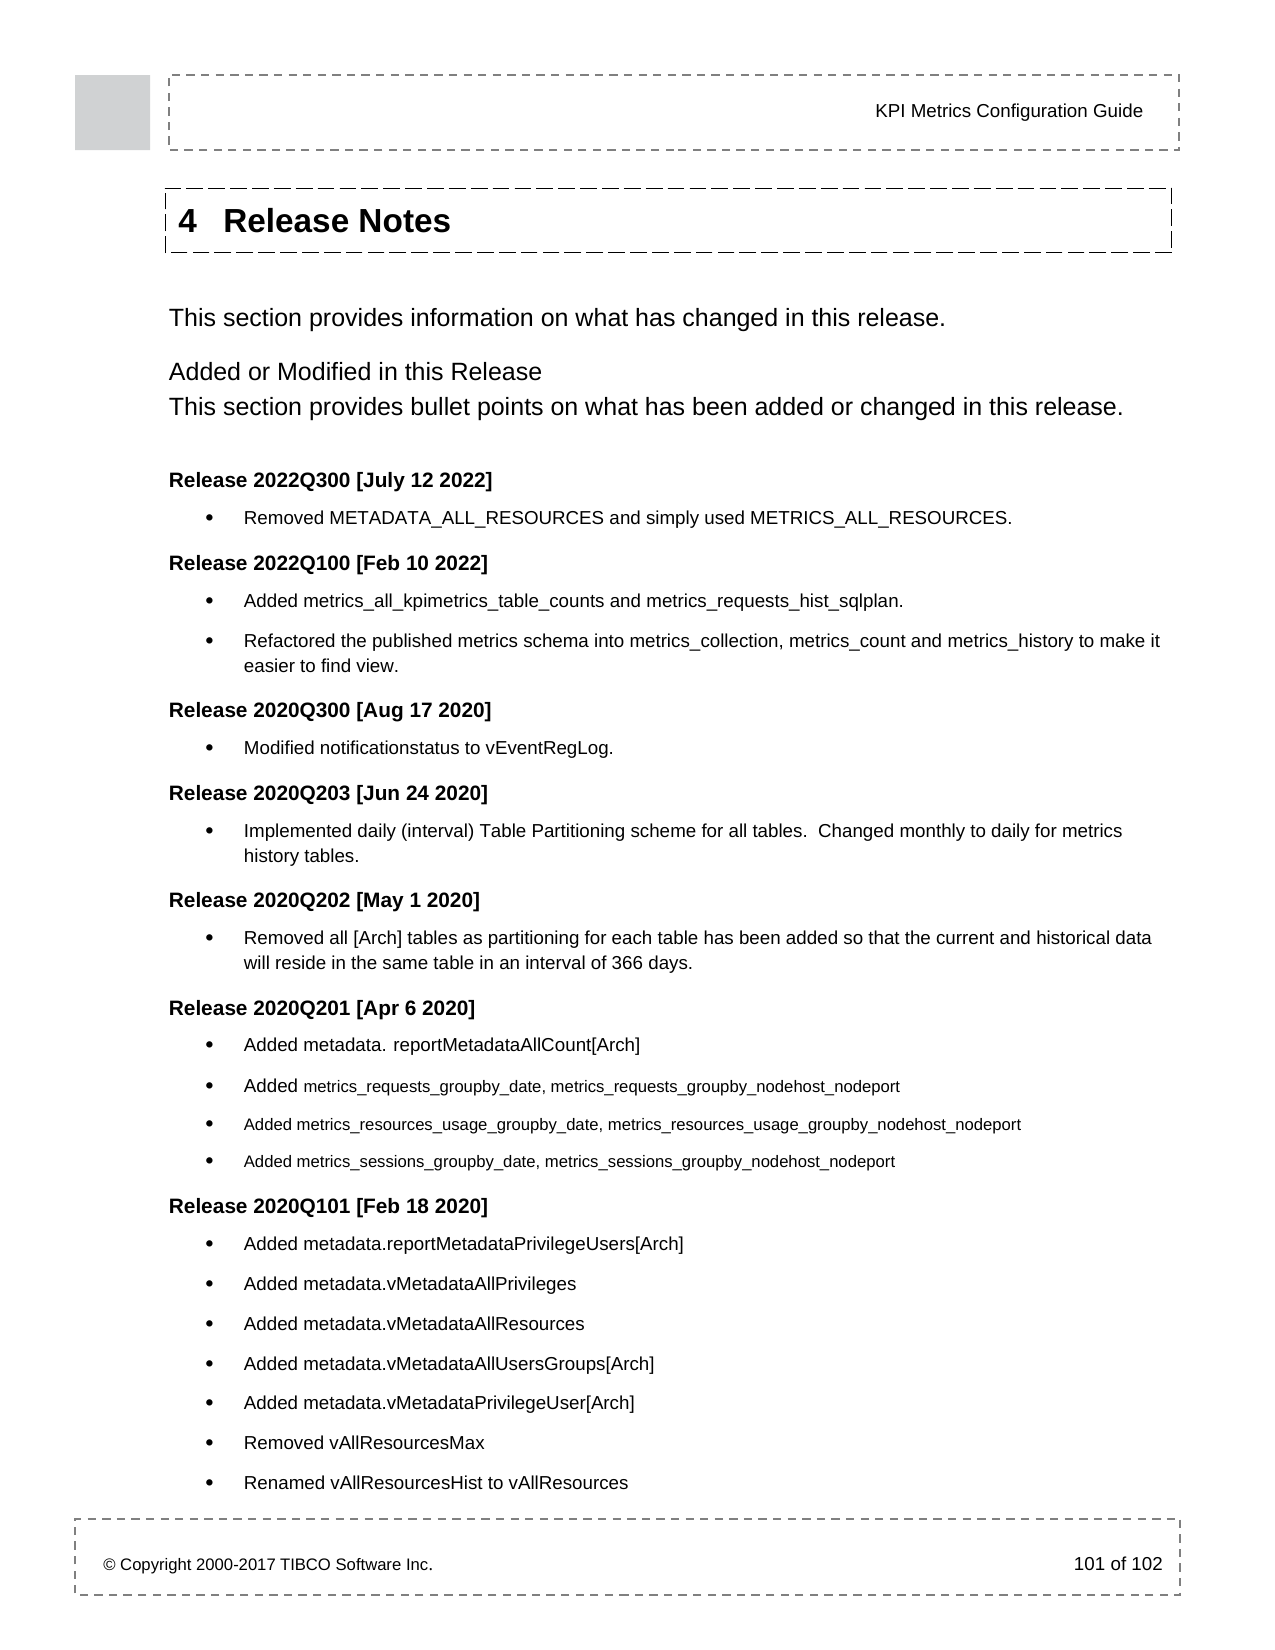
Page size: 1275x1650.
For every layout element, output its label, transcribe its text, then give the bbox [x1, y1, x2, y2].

text This section provides information on what has changed in this release. [169, 303, 1162, 332]
list Added metadata.vMetadataAllPrivileges [206, 1272, 1161, 1294]
list Added metadata.vMetadataAllUsersGroups[Arch] [206, 1352, 1161, 1374]
list Added metadata.vMetadataAllResources [206, 1312, 1161, 1334]
subtitle Release 2020Q201 [Apr 6 2020] [169, 995, 1162, 1019]
list Added metadata.reportMetadataPrivilegeUsers[Arch] [206, 1233, 1161, 1254]
list Added metrics_sessions_groupby_date, metrics_sessions_groupby_nodehost_nodeport [206, 1152, 1161, 1172]
subtitle Release 2020Q202 [May 1 2020] [169, 888, 1162, 912]
list Implemented daily (interval) Table Partitioning scheme for all tables. Changed monthly to daily for metrics history tables. [206, 819, 1161, 866]
list Added metrics_all_kpimetrics_table_counts and metrics_requests_hist_sqlplan. [206, 589, 1161, 611]
list Removed all [Arch] tables as partitioning for each table has been added so that the current and historical data will reside in the same table in an interval of 366 days. [206, 927, 1161, 973]
subtitle Release 2022Q300 [July 12 2022] [169, 468, 1162, 492]
list Refactored the published metrics schema into metrics_collection, metrics_count and metrics_history to make it easier to find view. [206, 629, 1161, 676]
subtitle Release Notes [164, 187, 1172, 253]
text This section provides bullet points on what has been added or changed in this release. [169, 392, 1162, 421]
list Added metrics_resources_usage_groupby_date, metrics_resources_usage_groupby_nodehost_nodeport [206, 1115, 1161, 1134]
list Removed METADATA_ALL_RESOURCES and simply used METRICS_ALL_RESOURCES. [206, 507, 1161, 529]
list Added metrics_requests_groupby_date, metrics_requests_groupby_nodehost_nodeport [206, 1075, 1161, 1096]
list Modified notificationstatus to vEventRegLog. [206, 737, 1161, 758]
subtitle Release 2020Q101 [Feb 18 2020] [169, 1194, 1162, 1218]
subtitle Release 2020Q300 [Aug 17 2020] [169, 698, 1162, 722]
subtitle Release 2020Q203 [Jun 24 2020] [169, 781, 1162, 804]
list Removed vAllResourcesMax [206, 1432, 1161, 1454]
subtitle Added or Modified in this Release [169, 357, 1162, 386]
list Added metadata. reportMetadataAllCount[Arch] [206, 1034, 1161, 1056]
list Renamed vAllResourcesHist to vAllResources [206, 1472, 1161, 1494]
list Added metadata.vMetadataPrivilegeUser[Arch] [206, 1392, 1161, 1414]
subtitle Release 2022Q100 [Feb 10 2022] [169, 551, 1162, 574]
